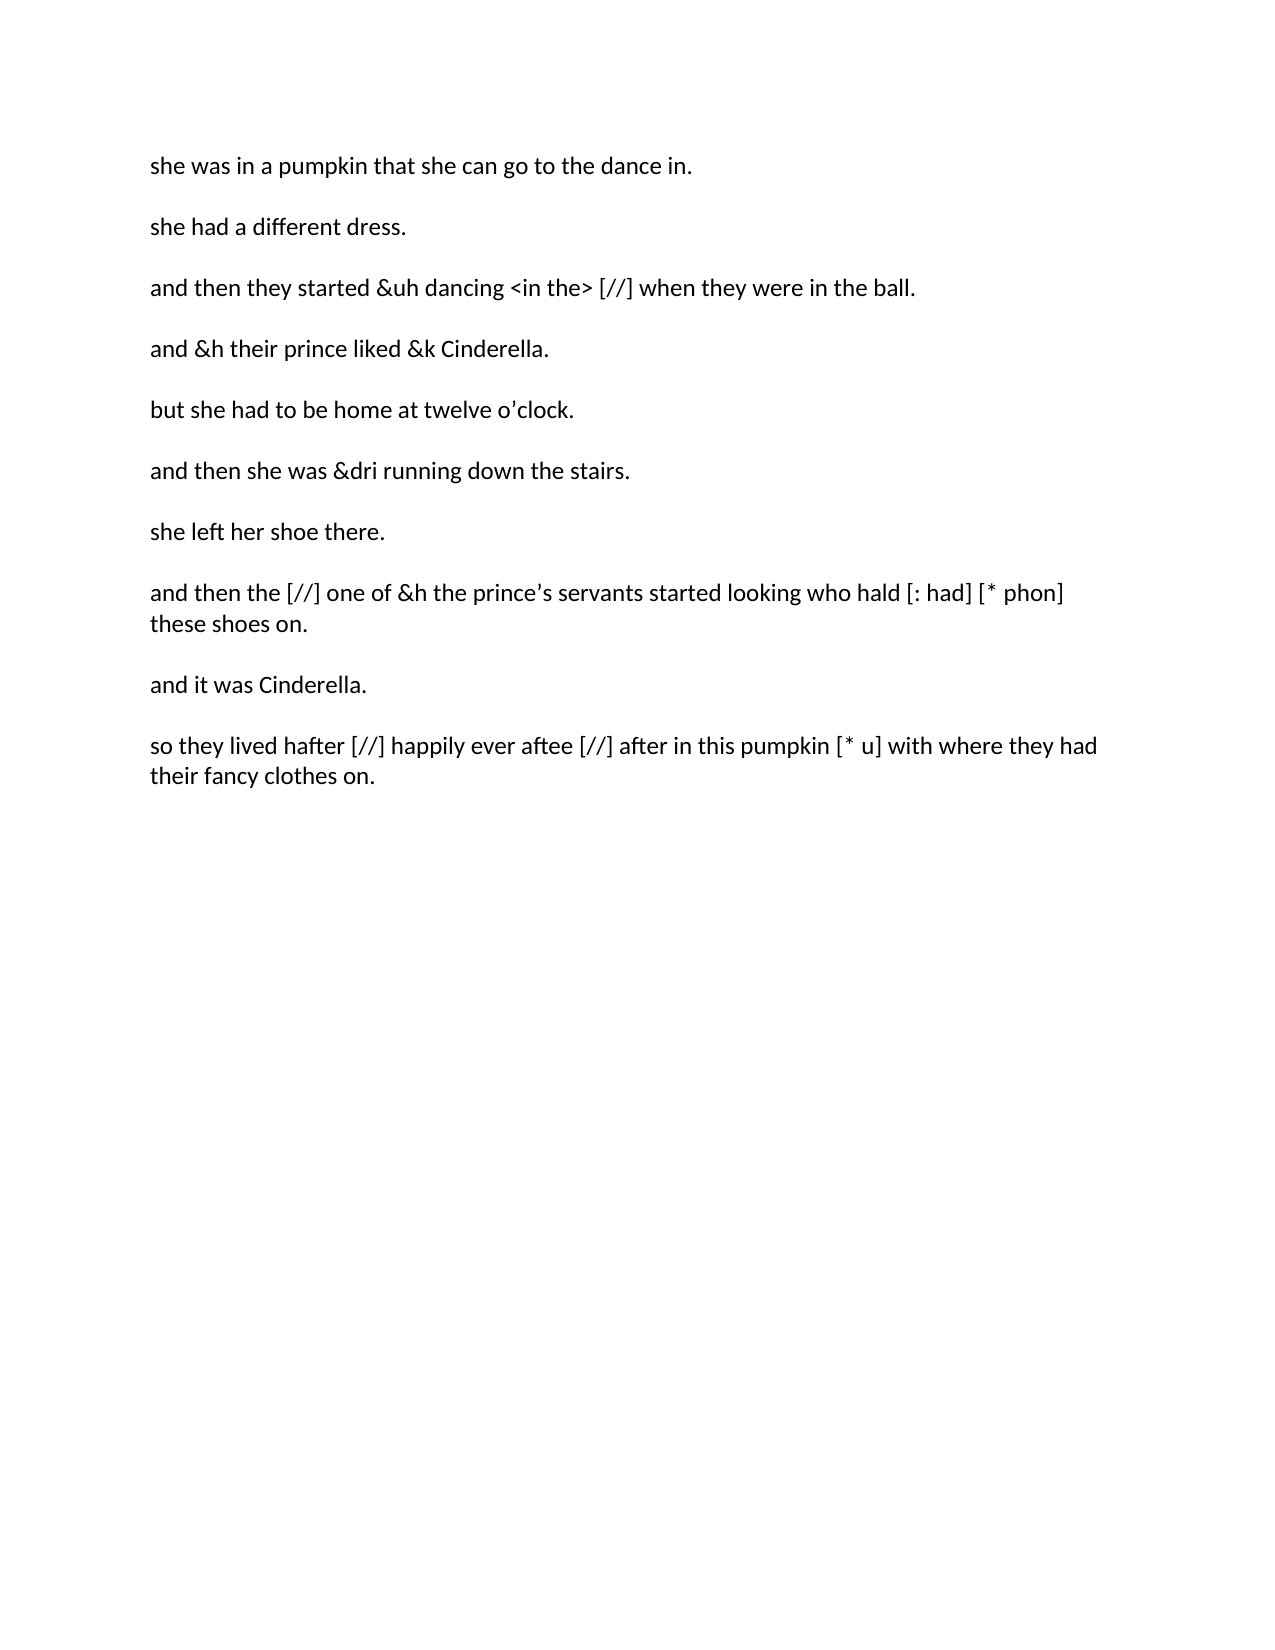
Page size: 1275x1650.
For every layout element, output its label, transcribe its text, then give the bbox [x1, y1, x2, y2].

text she had a different dress. [150, 211, 1125, 242]
text and then they started &uh dancing <in the> [//] when they were in the ball. [150, 272, 1125, 303]
text she left her shoe there. [150, 516, 1125, 547]
text she was in a pumpkin that she can go to the dance in. [150, 150, 1125, 181]
text and then the [//] one of &h the prince’s servants started looking who hald [: had] [* phon] these shoes on. [150, 577, 1125, 638]
text and &h their prince liked &k Cinderella. [150, 333, 1125, 364]
text so they lived hafter [//] happily ever aftee [//] after in this pumpkin [* u] with where they had their fancy clothes on. [150, 730, 1125, 791]
text and then she was &dri running down the stairs. [150, 455, 1125, 486]
text but she had to be home at twelve o’clock. [150, 394, 1125, 425]
text and it was Cinderella. [150, 669, 1125, 699]
